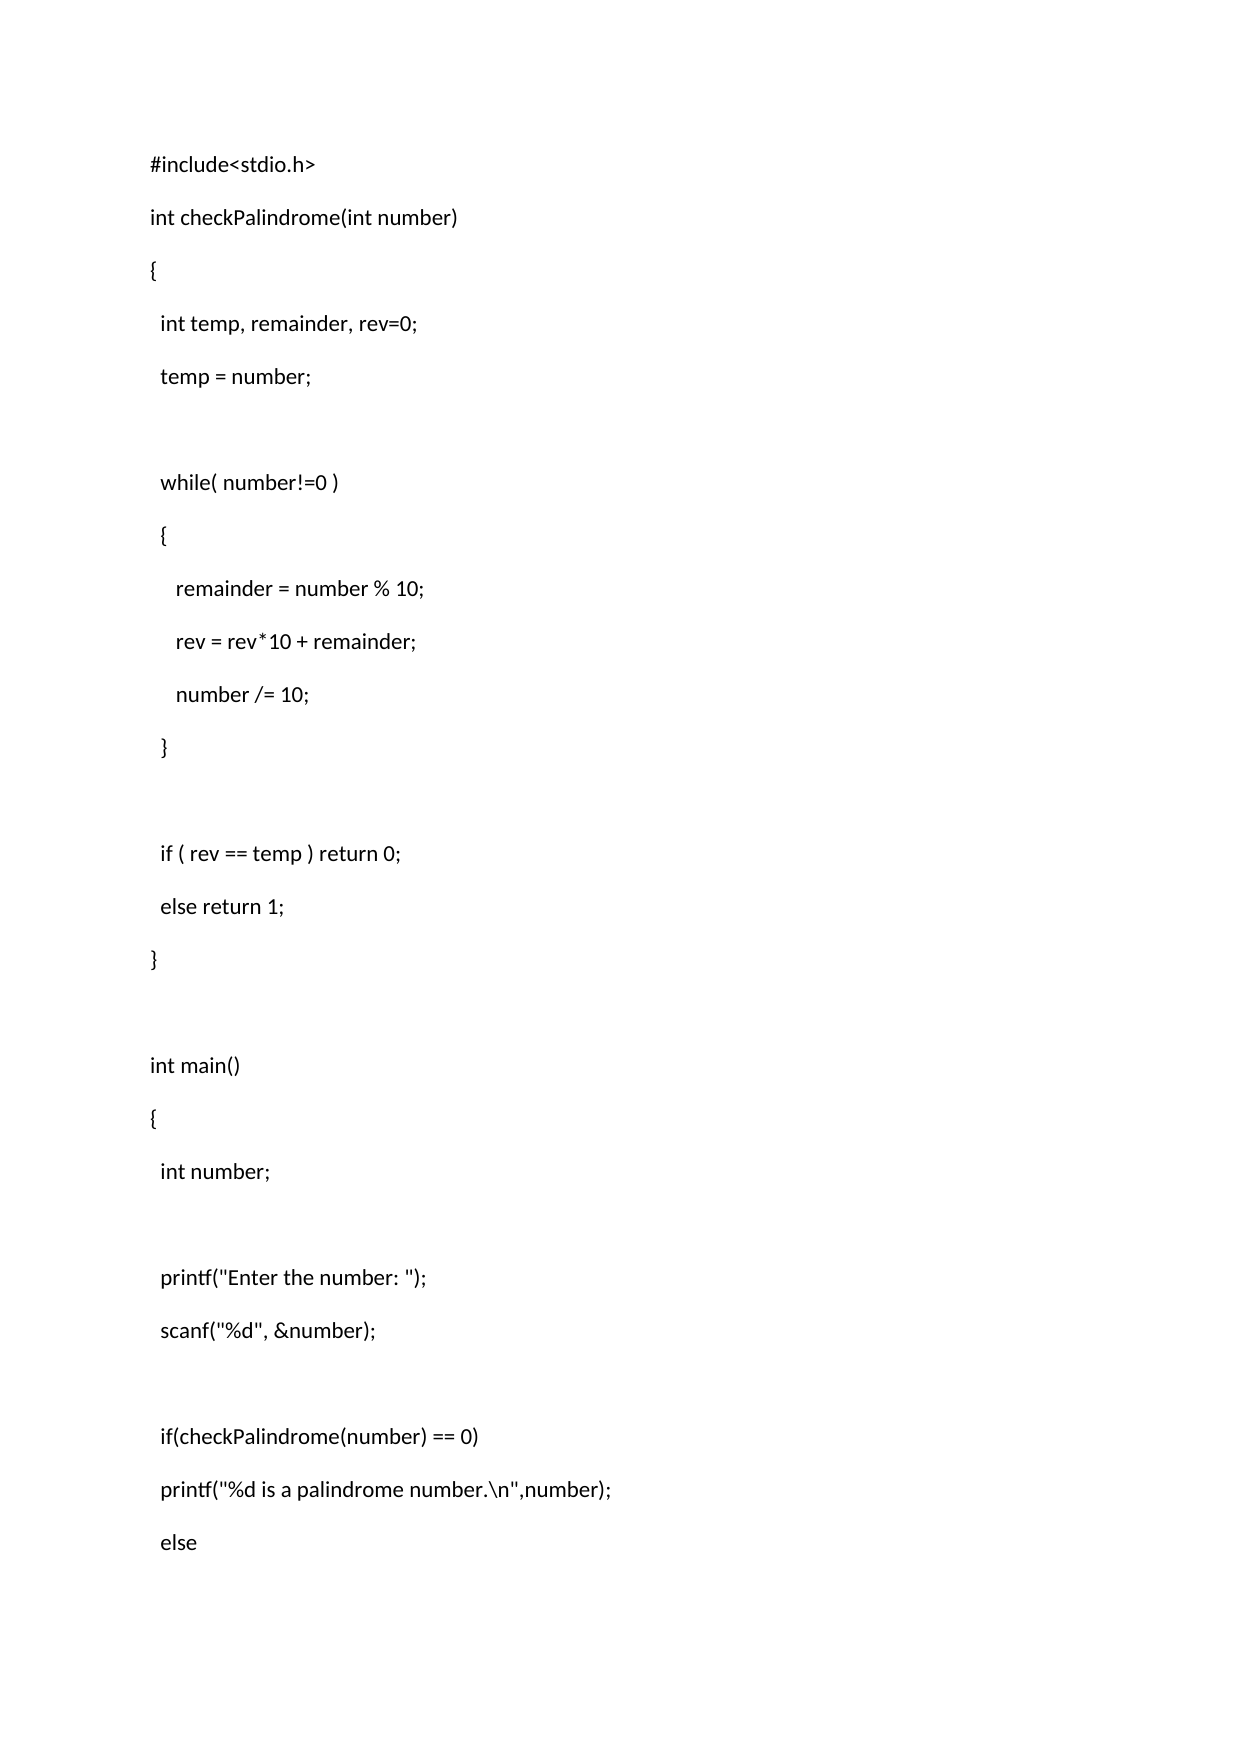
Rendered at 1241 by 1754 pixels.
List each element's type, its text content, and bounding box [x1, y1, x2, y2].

text int number; [150, 1157, 1090, 1185]
text { [150, 521, 1090, 549]
text temp = number; [150, 362, 1090, 390]
text } [150, 733, 1090, 761]
text if ( rev == temp ) return 0; [150, 839, 1090, 867]
text remainder = number % 10; [150, 574, 1090, 602]
text } [150, 945, 1090, 973]
text else [150, 1528, 1090, 1557]
text int checkPalindrome(int number) [150, 203, 1090, 231]
text number /= 10; [150, 680, 1090, 708]
text int temp, remainder, rev=0; [150, 309, 1090, 337]
text while( number!=0 ) [150, 468, 1090, 496]
text if(checkPalindrome(number) == 0) [150, 1422, 1090, 1451]
text int main() [150, 1051, 1090, 1079]
text { [150, 256, 1090, 284]
text scanf("%d", &number); [150, 1316, 1090, 1344]
text printf("Enter the number: "); [150, 1263, 1090, 1291]
text { [150, 1104, 1090, 1132]
text #include<stdio.h> [150, 150, 1090, 178]
text rev = rev*10 + remainder; [150, 627, 1090, 655]
text printf("%d is a palindrome number.\n",number); [150, 1476, 1090, 1503]
text else return 1; [150, 892, 1090, 920]
